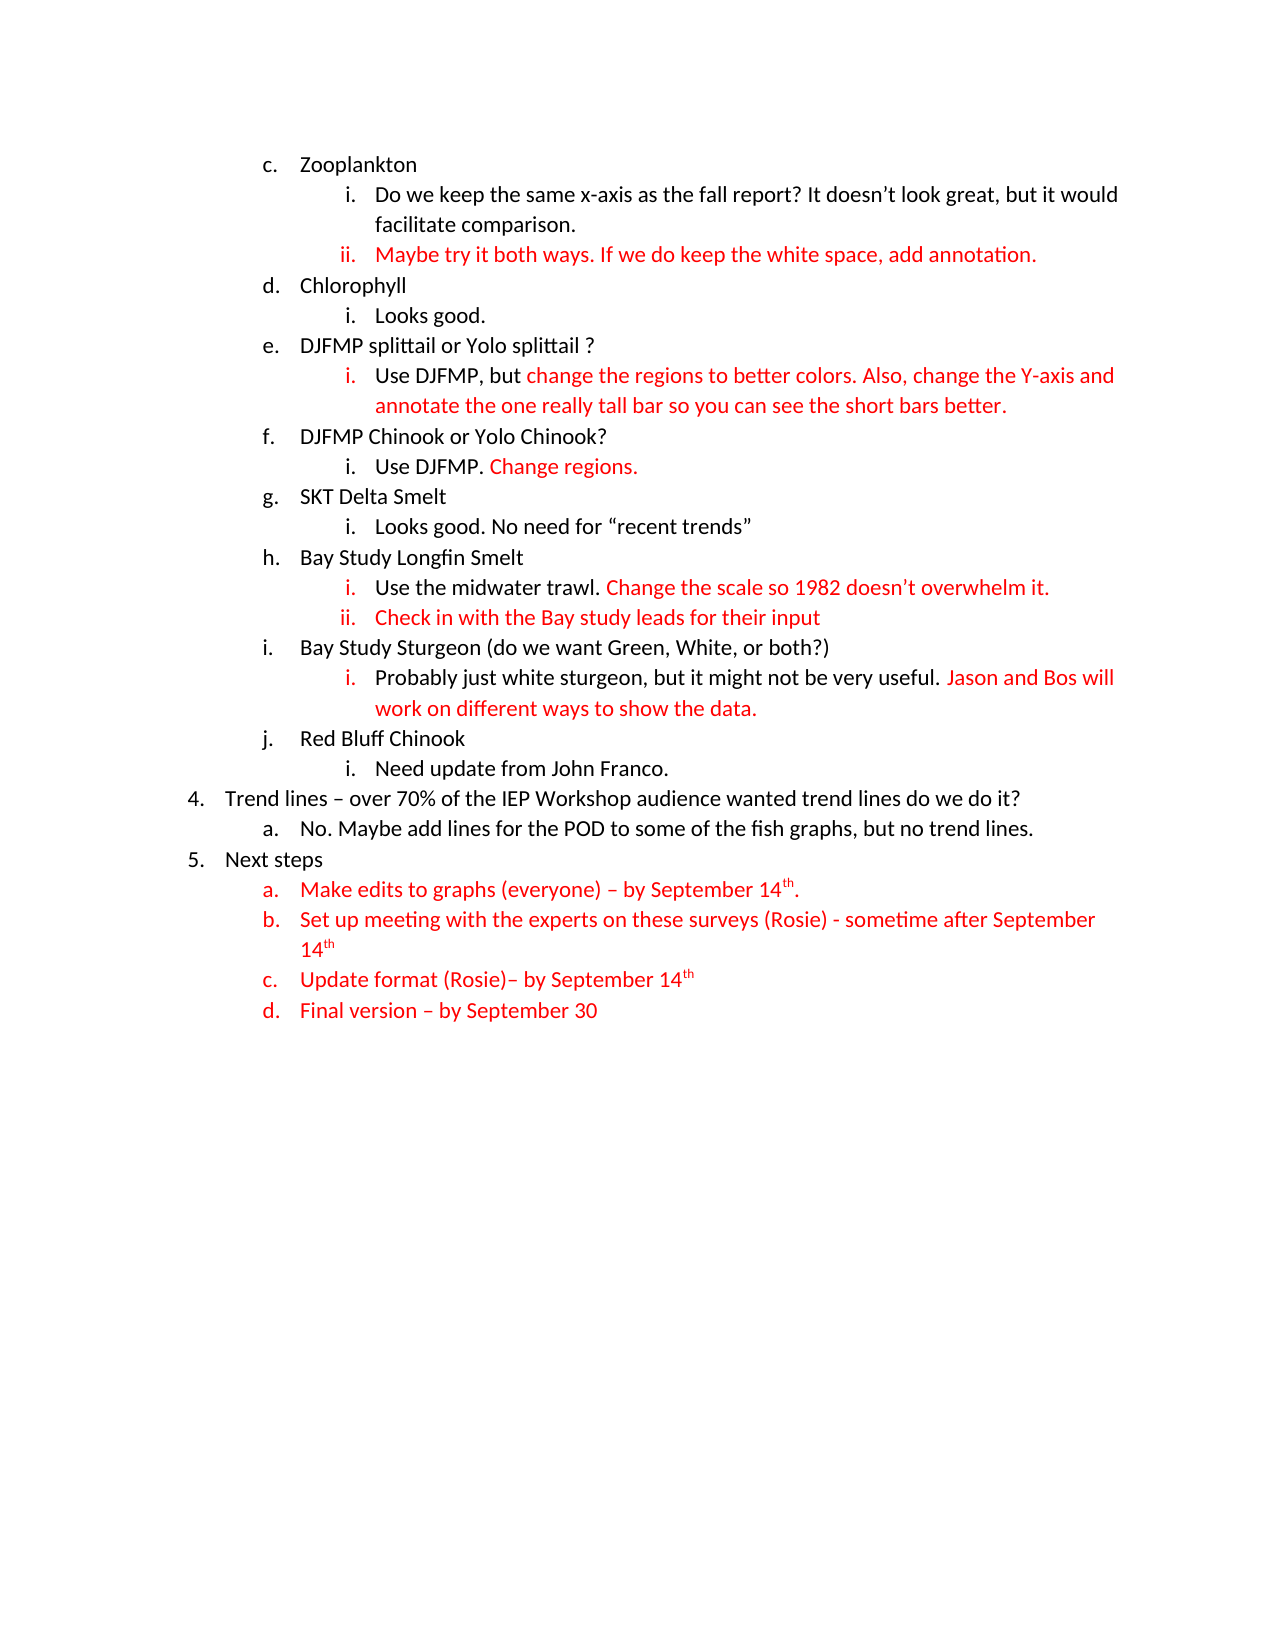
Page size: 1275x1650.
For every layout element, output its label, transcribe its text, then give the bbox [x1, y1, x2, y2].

list Update format (Rosie)– by September 14th [262, 966, 1125, 994]
list Do we keep the same x-axis as the fall report? It doesn’t look great, but it would facilitate comparison. [356, 180, 1125, 238]
list Use the midwater trawl. Change the scale so 1982 doesn’t overwhelm it. [356, 573, 1125, 601]
list Looks good. No need for “recent trends” [356, 512, 1125, 541]
list Set up meeting with the experts on these surveys (Rosie) - sometime after September 14th [262, 905, 1125, 963]
list Bay Study Sturgeon (do we want Green, White, or both?) [262, 633, 1125, 661]
list Red Bluff Chinook [262, 724, 1125, 752]
list SKT Delta Smelt [262, 482, 1125, 510]
list Bay Study Longfin Smelt [262, 543, 1125, 571]
list Make edits to graphs (everyone) – by September 14th. [262, 875, 1125, 903]
list Probably just white sturgeon, but it might not be very useful. Jason and Bos will work on different ways to show the data. [356, 663, 1125, 722]
list Next steps [187, 845, 1125, 873]
list Use DJFMP, but change the regions to better colors. Also, change the Y-axis and annotate the one really tall bar so you can see the short bars better. [356, 361, 1125, 420]
list Zooplankton [262, 150, 1125, 178]
list Maybe try it both ways. If we do keep the white space, add annotation. [356, 241, 1125, 269]
list Trend lines – over 70% of the IEP Workshop audience wanted trend lines do we do it? [187, 784, 1125, 812]
list DJFMP splittail or Yolo splittail ? [262, 331, 1125, 359]
list Check in with the Bay study leads for their input [356, 603, 1125, 631]
list Looks good. [356, 301, 1125, 329]
list Use DJFMP. Change regions. [356, 452, 1125, 480]
list Chlorophyll [262, 271, 1125, 299]
list DJFMP Chinook or Yolo Chinook? [262, 422, 1125, 450]
list No. Maybe add lines for the POD to some of the fish graphs, but no trend lines. [262, 814, 1125, 843]
list Final version – by September 30 [262, 996, 1125, 1024]
list Need update from John Franco. [356, 754, 1125, 782]
